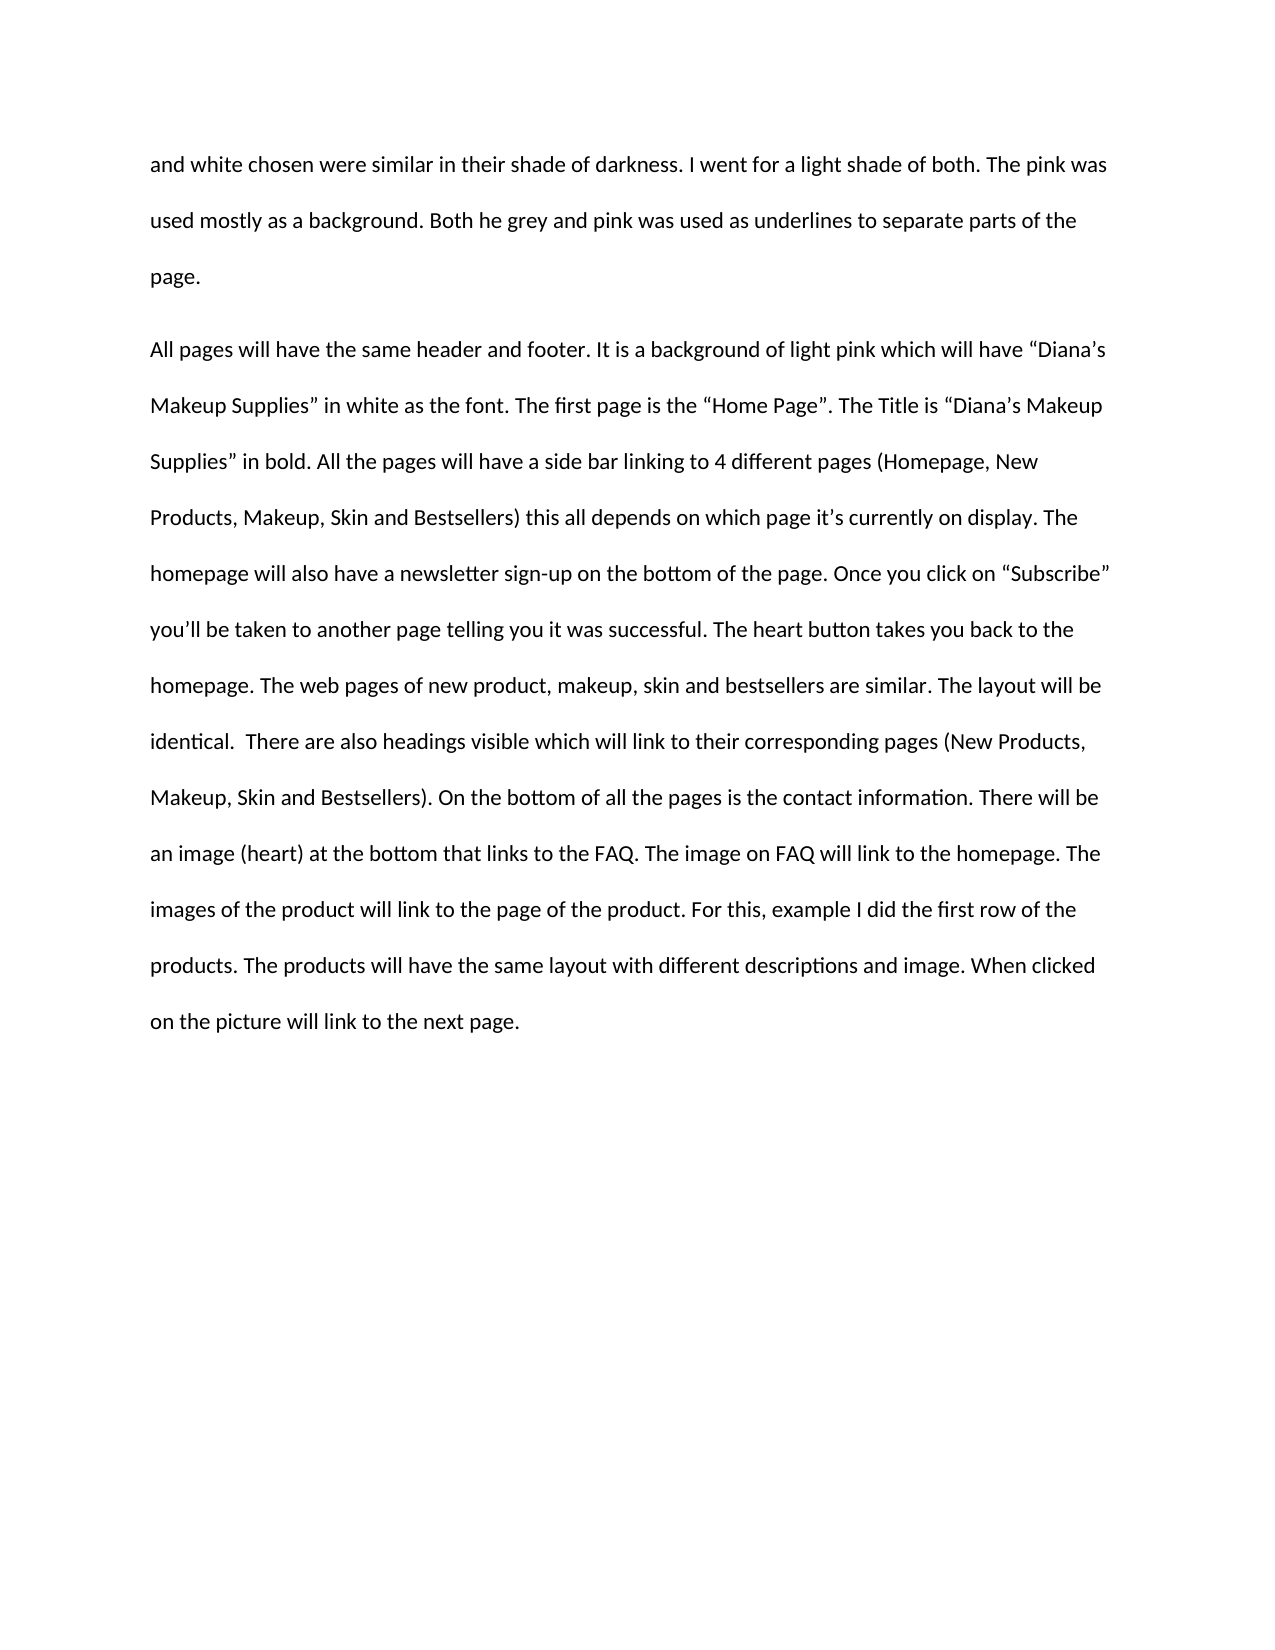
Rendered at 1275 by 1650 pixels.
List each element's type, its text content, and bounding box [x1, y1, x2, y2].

text All pages will have the same header and footer. It is a background of light pink which will have “Diana’s Makeup Supplies” in white as the font. The first page is the “Home Page”. The Title is “Diana’s Makeup Supplies” in bold. All the pages will have a side bar linking to 4 different pages (Homepage, New Products, Makeup, Skin and Bestsellers) this all depends on which page it’s currently on display. The homepage will also have a newsletter sign-up on the bottom of the page. Once you click on “Subscribe” you’ll be taken to another page telling you it was successful. The heart button takes you back to the homepage. The web pages of new product, makeup, skin and bestsellers are similar. The layout will be identical. There are also headings visible which will link to their corresponding pages (New Products, Makeup, Skin and Bestsellers). On the bottom of all the pages is the contact information. There will be an image (heart) at the bottom that links to the FAQ. The image on FAQ will link to the homepage. The images of the product will link to the page of the product. For this, example I did the first row of the products. The products will have the same layout with different descriptions and image. When clicked on the picture will link to the next page. [150, 335, 1125, 1035]
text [150, 150, 1125, 290]
